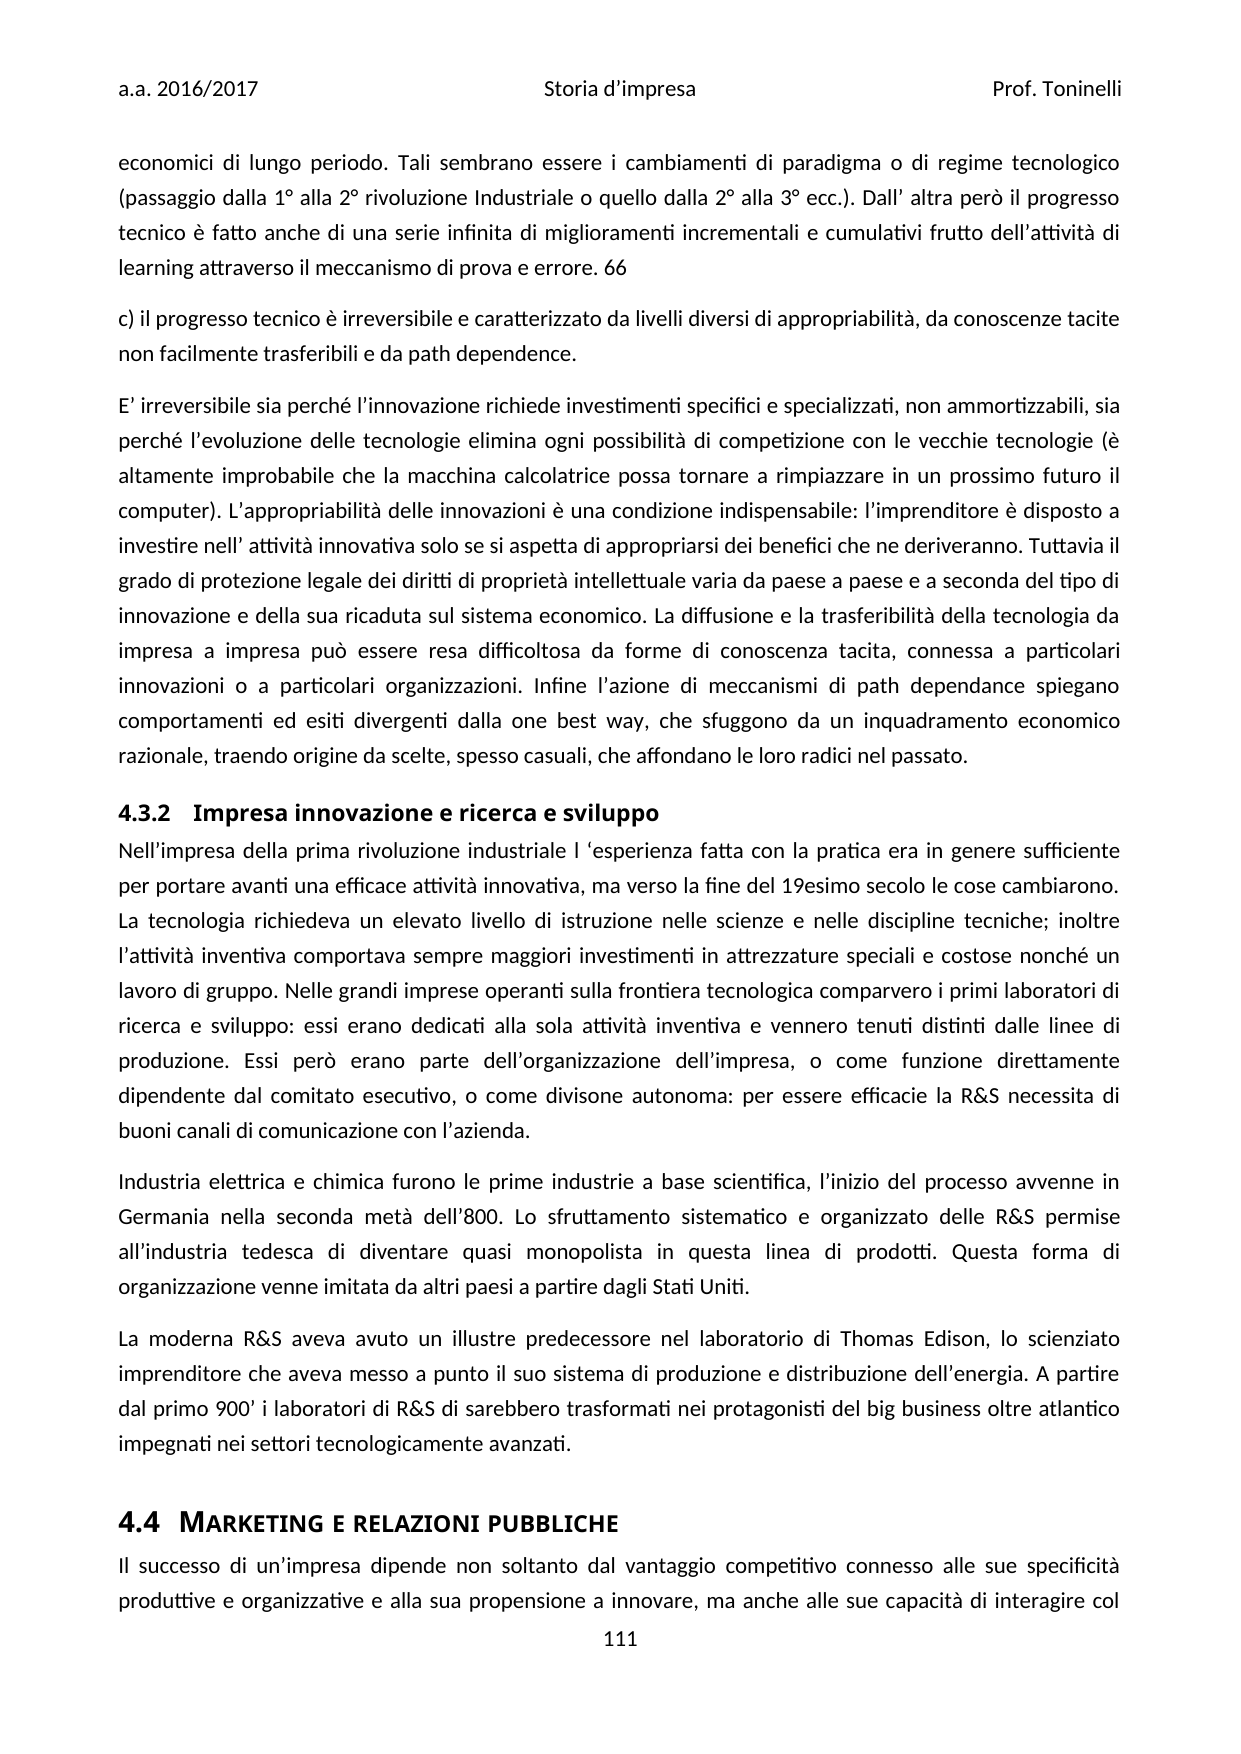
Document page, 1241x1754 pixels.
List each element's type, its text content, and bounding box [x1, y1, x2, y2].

text Nell’impresa della prima rivoluzione industriale l ‘esperienza fatta con la pratica era in genere sufficiente per portare avanti una efficace attività innovativa, ma verso la fine del 19esimo secolo le cose cambiarono. La tecnologia richiedeva un elevato livello di istruzione nelle scienze e nelle discipline tecniche; inoltre l’attività inventiva comportava sempre maggiori investimenti in attrezzature speciali e costose nonché un lavoro di gruppo. Nelle grandi imprese operanti sulla frontiera tecnologica comparvero i primi laboratori di ricerca e sviluppo: essi erano dedicati alla sola attività inventiva e vennero tenuti distinti dalle linee di produzione. Essi però erano parte dell’organizzazione dell’impresa, o come funzione direttamente dipendente dal comitato esecutivo, o come divisone autonoma: per essere efficacie la R&S necessita di buoni canali di comunicazione con l’azienda. [118, 836, 1122, 1144]
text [118, 1551, 1122, 1614]
text Industria elettrica e chimica furono le prime industrie a base scientifica, l’inizio del processo avvenne in Germania nella seconda metà dell’800. Lo sfruttamento sistematico e organizzato delle R&S permise all’industria tedesca di diventare quasi monopolista in questa linea di prodotti. Questa forma di organizzazione venne imitata da altri paesi a partire dagli Stati Uniti. [118, 1167, 1122, 1301]
text La moderna R&S aveva avuto un illustre predecessore nel laboratorio di Thomas Edison, lo scienziato imprenditore che aveva messo a punto il suo sistema di produzione e distribuzione dell’energia. A partire dal primo 900’ i laboratori di R&S di sarebbero trasformati nei protagonisti del big business oltre atlantico impegnati nei settori tecnologicamente avanzati. [118, 1324, 1122, 1457]
subtitle Marketing e relazioni pubbliche [118, 1502, 1122, 1541]
text E’ irreversibile sia perché l’innovazione richiede investimenti specifici e specializzati, non ammortizzabili, sia perché l’evoluzione delle tecnologie elimina ogni possibilità di competizione con le vecchie tecnologie (è altamente improbabile che la macchina calcolatrice possa tornare a rimpiazzare in un prossimo futuro il computer). L’appropriabilità delle innovazioni è una condizione indispensabile: l’imprenditore è disposto a investire nell’ attività innovativa solo se si aspetta di appropriarsi dei benefici che ne deriveranno. Tuttavia il grado di protezione legale dei diritti di proprietà intellettuale varia da paese a paese e a seconda del tipo di innovazione e della sua ricaduta sul sistema economico. La diffusione e la trasferibilità della tecnologia da impresa a impresa può essere resa difficoltosa da forme di conoscenza tacita, connessa a particolari innovazioni o a particolari organizzazioni. Infine l’azione di meccanismi di path dependance spiegano comportamenti ed esiti divergenti dalla one best way, che sfuggono da un inquadramento economico razionale, traendo origine da scelte, spesso casuali, che affondano le loro radici nel passato. [118, 391, 1122, 769]
text c) il progresso tecnico è irreversibile e caratterizzato da livelli diversi di appropriabilità, da conoscenze tacite non facilmente trasferibili e da path dependence. [118, 304, 1122, 367]
subtitle Impresa innovazione e ricerca e sviluppo [118, 797, 1122, 828]
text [118, 148, 1122, 281]
